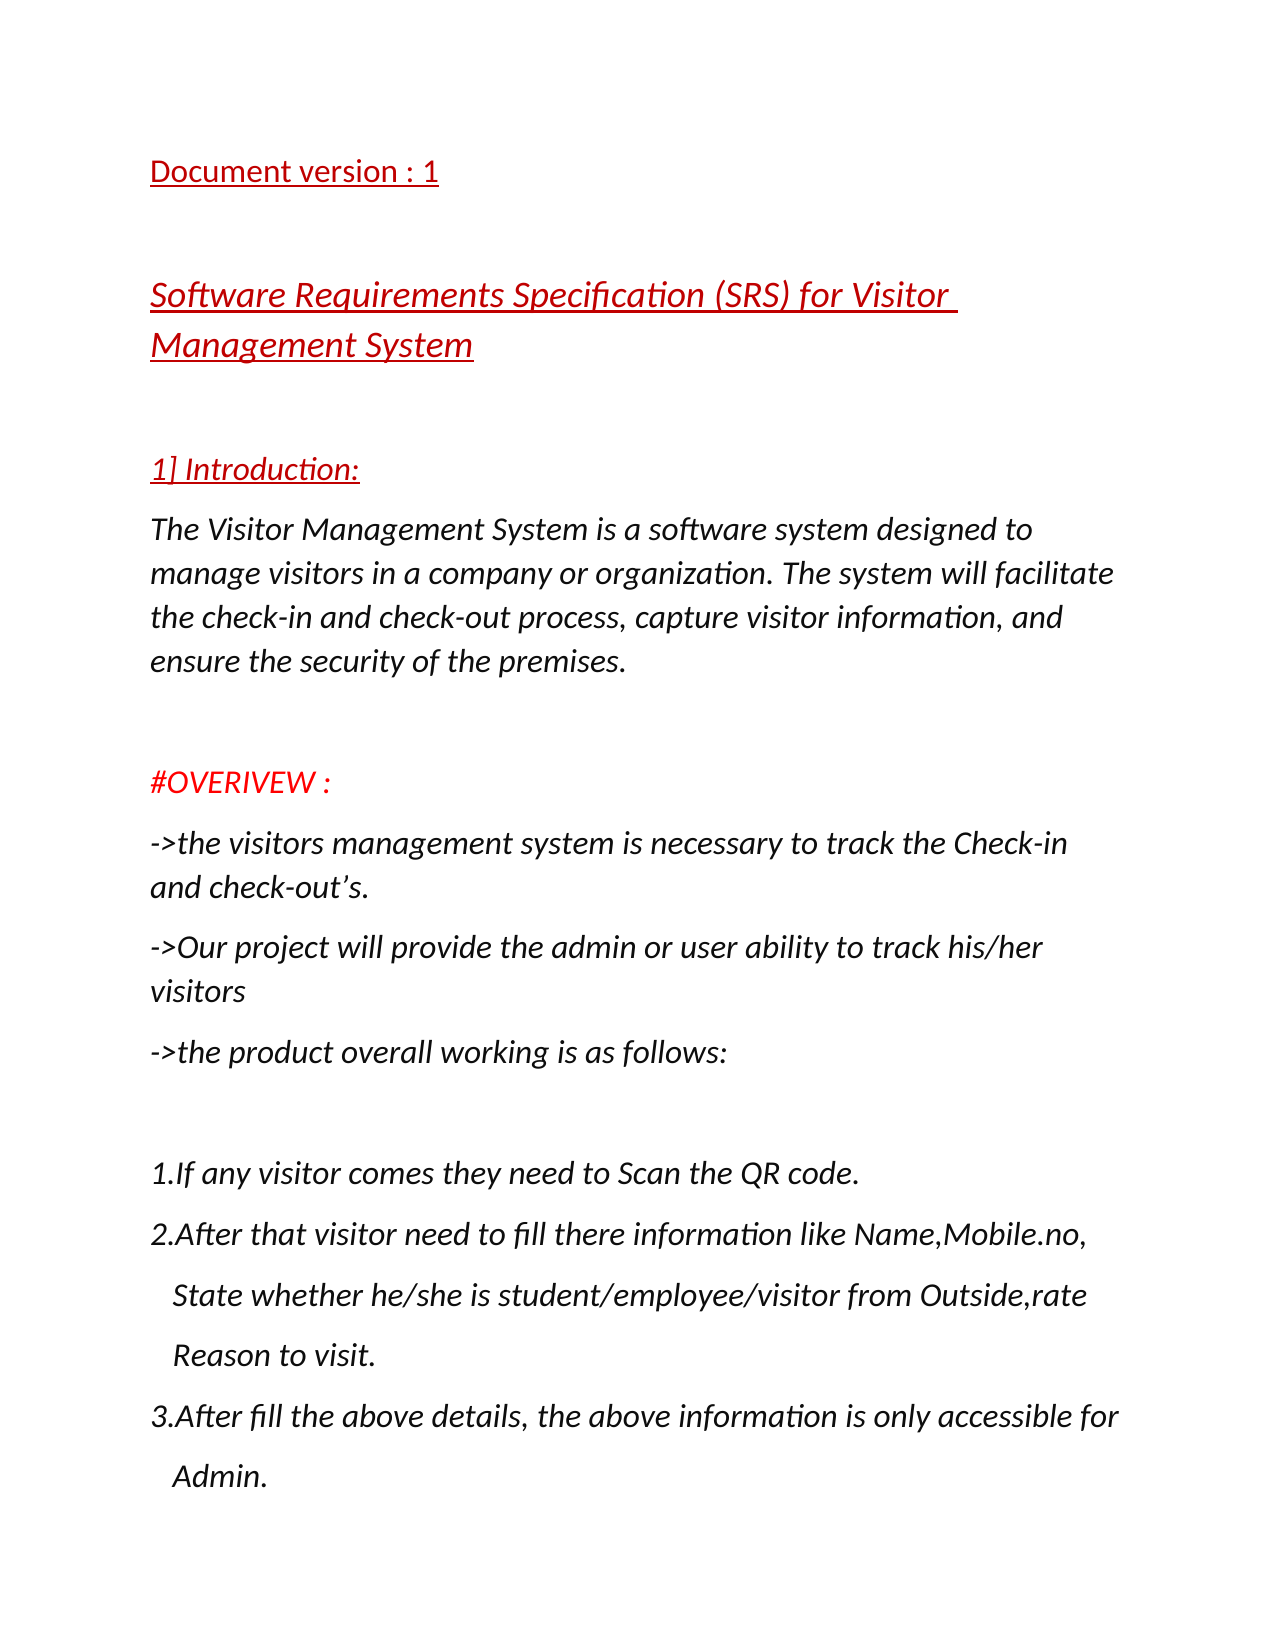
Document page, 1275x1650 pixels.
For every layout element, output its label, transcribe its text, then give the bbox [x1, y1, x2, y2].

text Document version : 1 [150, 150, 1125, 191]
text 2.After that visitor need to fill there information like Name,Mobile.no, [150, 1213, 1125, 1254]
text 1.If any visitor comes they need to Scan the QR code. [150, 1152, 1125, 1193]
text Reason to visit. [150, 1334, 1125, 1375]
text #OVERIVEW : [150, 761, 1125, 802]
text Admin. [150, 1455, 1125, 1496]
text ->Our project will provide the admin or user ability to track his/her visitors [150, 926, 1125, 1011]
text State whether he/she is student/employee/visitor from Outside,rate [150, 1273, 1125, 1314]
text 1] Introduction: [150, 447, 1125, 488]
text 3.After fill the above details, the above information is only accessible for [150, 1395, 1125, 1436]
text The Visitor Management System is a software system designed to manage visitors in a company or organization. The system will facilitate the check-in and check-out process, capture visitor information, and ensure the security of the premises. [150, 508, 1125, 681]
text ->the visitors management system is necessary to track the Check-in and check-out’s. [150, 822, 1125, 907]
text Software Requirements Specification (SRS) for Visitor Management System [150, 271, 1125, 367]
text ->the product overall working is as follows: [150, 1031, 1125, 1072]
